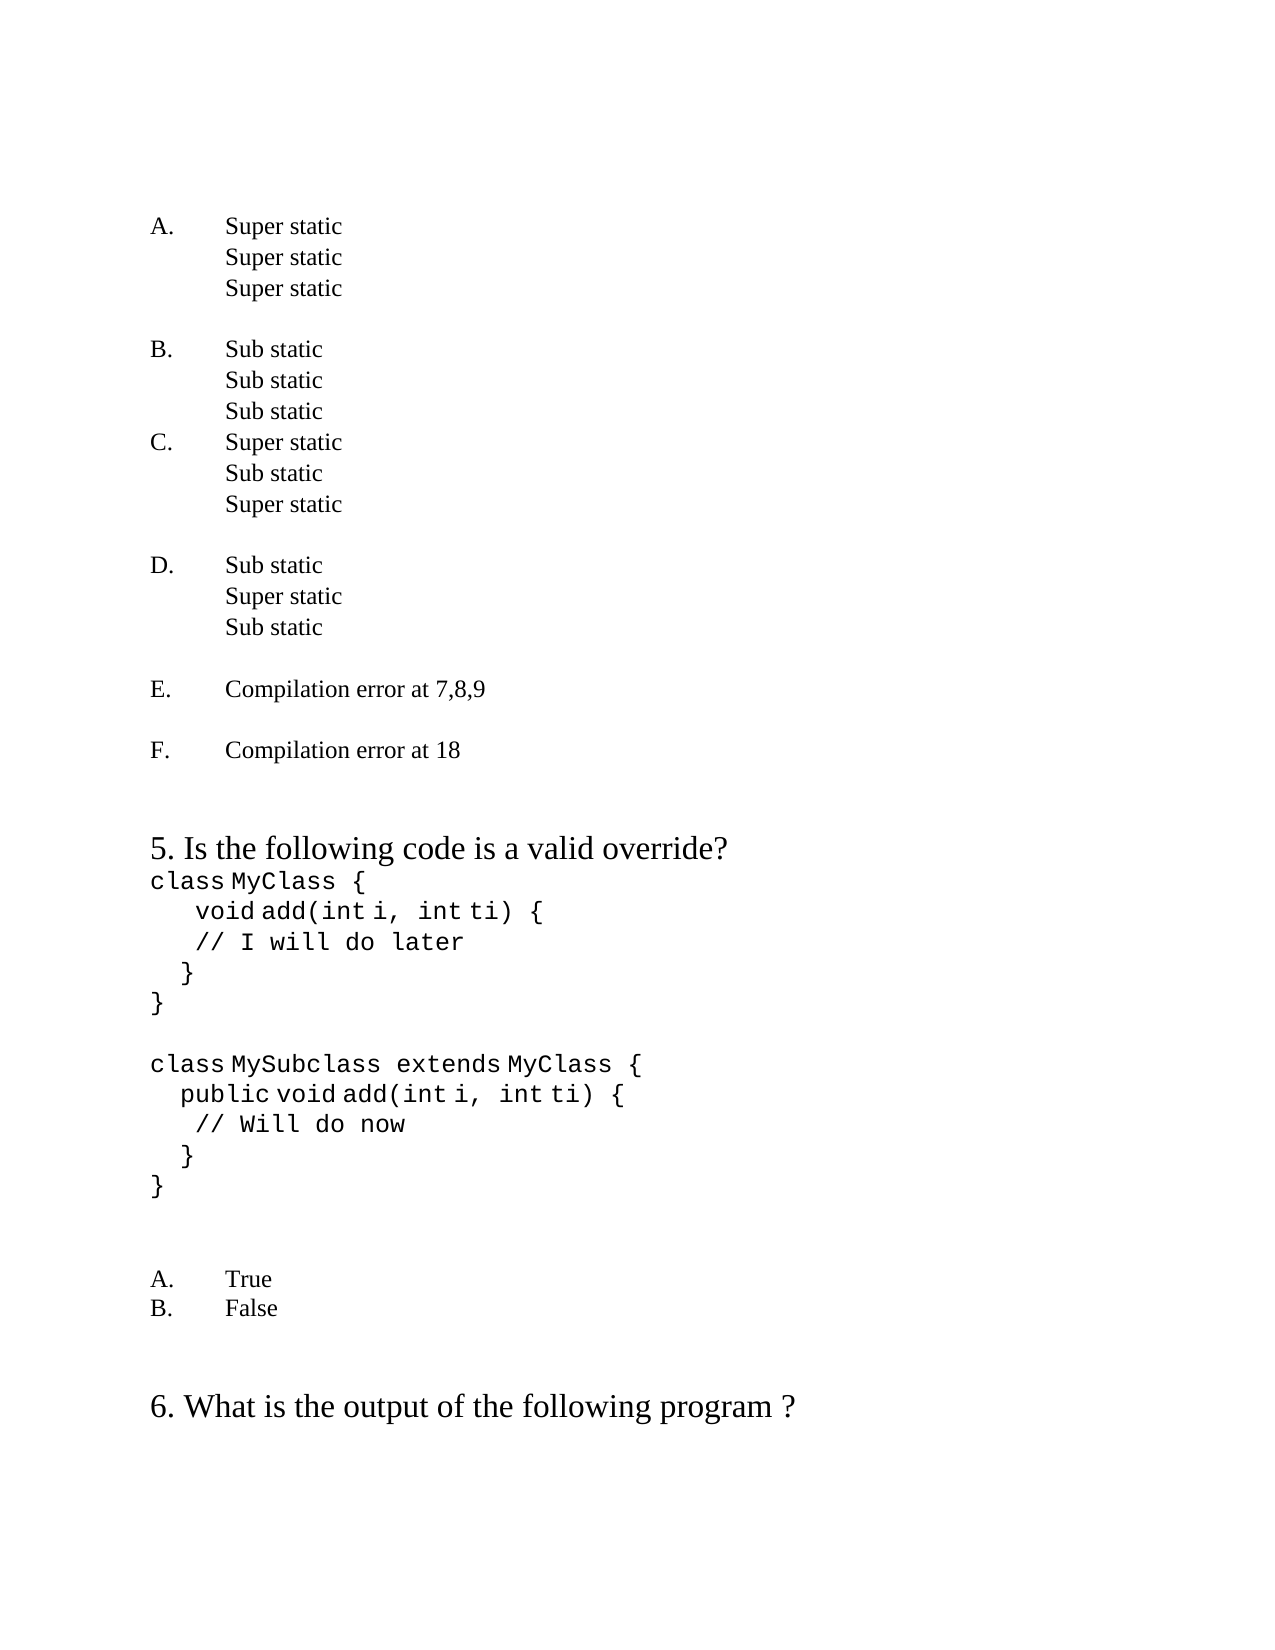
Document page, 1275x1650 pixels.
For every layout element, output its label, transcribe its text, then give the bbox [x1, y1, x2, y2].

text } [150, 990, 1125, 1018]
text } [150, 959, 1125, 988]
text B. Sub static [150, 334, 1125, 363]
text // I will do later [150, 929, 1125, 957]
text } [150, 1142, 1125, 1171]
text Sub static [150, 458, 1125, 487]
list False [150, 1295, 1125, 1324]
text E. Compilation error at 7,8,9 [150, 674, 1125, 702]
text Super static [150, 273, 1125, 302]
text A. Super static [150, 211, 1125, 240]
text Sub static [150, 612, 1125, 641]
text Super static [150, 242, 1125, 271]
text D. Sub static [150, 550, 1125, 579]
text Sub static [150, 365, 1125, 394]
text // Will do now [150, 1112, 1125, 1140]
text class MyClass { [150, 868, 1125, 897]
text Super static [150, 581, 1125, 610]
text C. Super static [150, 427, 1125, 456]
list True [150, 1264, 1125, 1293]
text void add(int i, int ti) { [150, 899, 1125, 927]
text Super static [150, 489, 1125, 517]
text F. Compilation error at 18 [150, 735, 1125, 764]
text 6. What is the output of the following program ? [150, 1388, 1125, 1426]
text } [150, 1173, 1125, 1201]
text public void add(int i, int ti) { [150, 1082, 1125, 1110]
text 5. Is the following code is a valid override? [150, 828, 1125, 866]
text Sub static [150, 396, 1125, 425]
text class MySubclass extends MyClass { [150, 1051, 1125, 1079]
